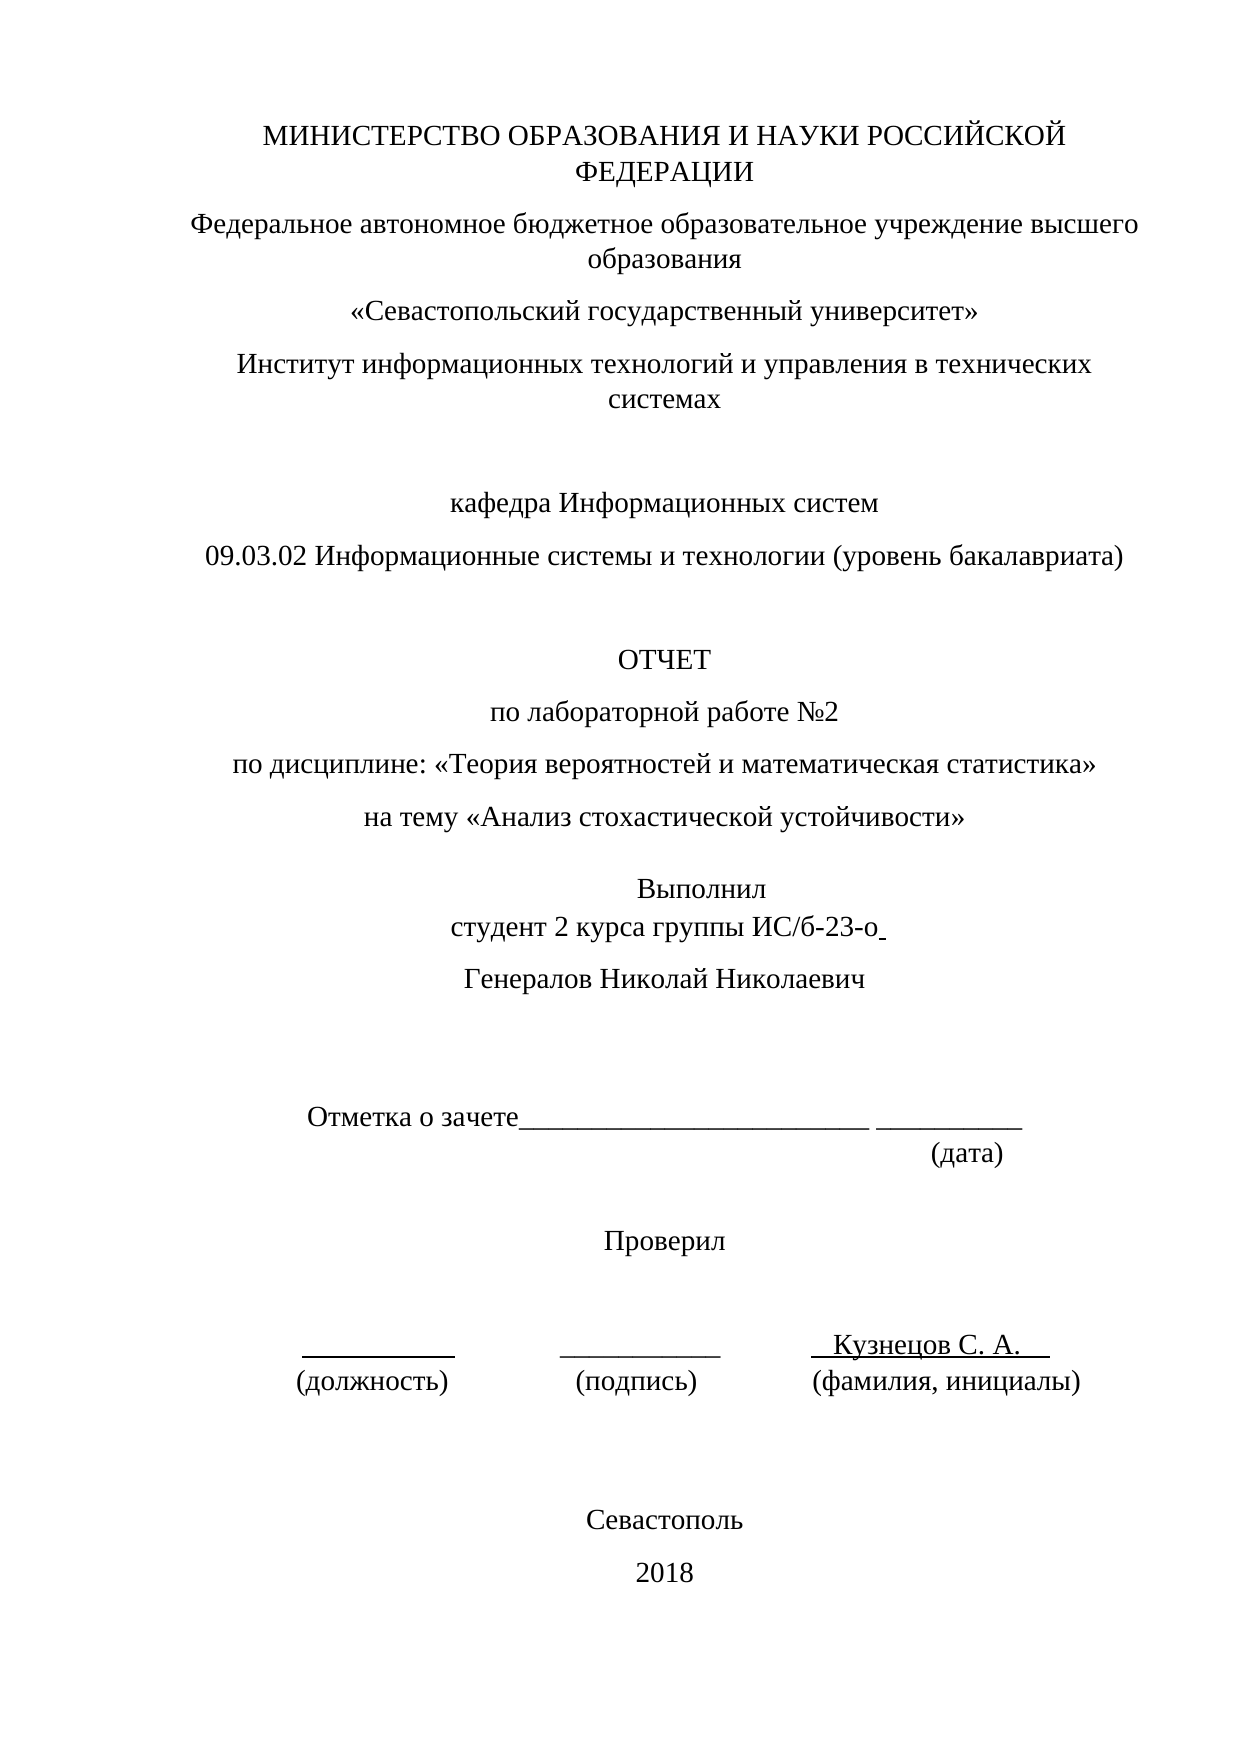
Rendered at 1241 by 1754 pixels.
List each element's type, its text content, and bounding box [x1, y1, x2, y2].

text Генералов Николай Николаевич [177, 962, 1152, 995]
text ___________ Кузнецов С. А. [251, 1327, 1152, 1361]
text кафедра Информационных систем [177, 486, 1152, 519]
text (должность) (подпись) (фамилия, инициалы) [177, 1363, 1152, 1396]
text 2018 [177, 1555, 1152, 1588]
text Федеральное автономное бюджетное образовательное учреждение высшего образования [177, 206, 1152, 275]
text по дисциплине: «Теория вероятностей и математическая статистика» [177, 747, 1152, 780]
text на тему «Анализ стохастической устойчивости» [177, 799, 1152, 832]
text Выполнил [177, 871, 1152, 904]
text студент 2 курса группы ИС/б-23-о [177, 909, 1152, 943]
text Проверил [177, 1223, 1152, 1256]
text «Севастопольский государственный университет» [177, 293, 1152, 327]
text (дата) [177, 1135, 1152, 1168]
text Отметка о зачете________________________ __________ [177, 1099, 1152, 1133]
text ОТЧЕТ [177, 642, 1152, 676]
text 09.03.02 Информационные системы и технологии (уровень бакалавриата) [177, 538, 1152, 571]
text Институт информационных технологий и управления в технических системах [177, 346, 1152, 415]
text по лабораторной работе №2 [177, 694, 1152, 728]
text МИНИСТЕРСТВО ОБРАЗОВАНИЯ И НАУКИ РОССИЙСКОЙ ФЕДЕРАЦИИ [177, 118, 1152, 187]
text Севастополь [177, 1502, 1152, 1536]
